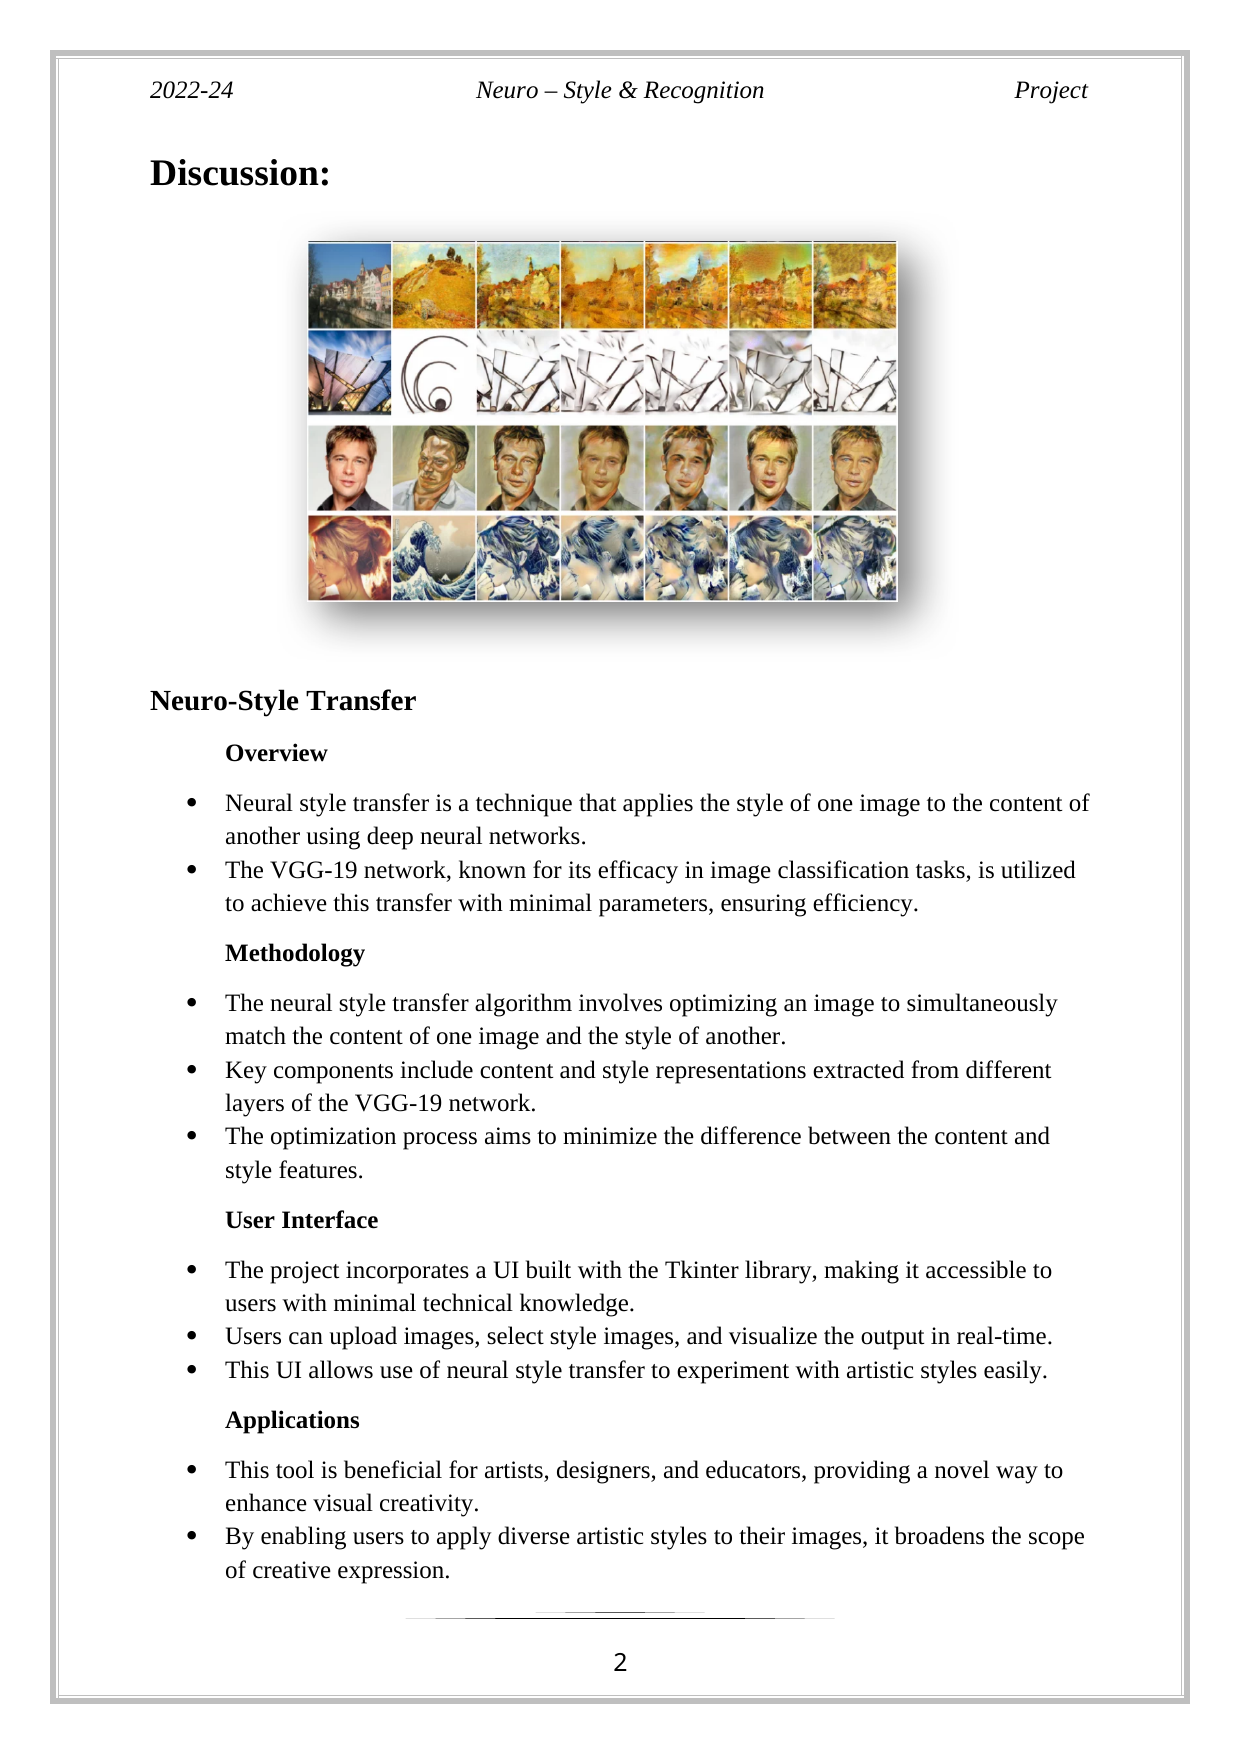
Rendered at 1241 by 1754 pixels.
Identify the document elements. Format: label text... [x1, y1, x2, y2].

list This tool is beneficial for artists, designers, and educators, providing a novel way to enhance visual creativity. [187, 1455, 1090, 1517]
picture [307, 241, 898, 602]
list Key components include content and style representations extracted from different layers of the VGG-19 network. [187, 1055, 1090, 1117]
list The VGG-19 network, known for its efficacy in image classification tasks, is utilized to achieve this transfer with minimal parameters, ensuring efficiency. [187, 855, 1090, 917]
list The project incorporates a UI built with the Tkinter library, making it accessible to users with minimal technical knowledge. [187, 1255, 1090, 1317]
list This UI allows use of neural style transfer to experiment with artistic styles easily. [187, 1355, 1090, 1383]
text Methodology [225, 938, 1090, 967]
text Discussion: [150, 150, 1090, 193]
list The optimization process aims to minimize the difference between the content and style features. [187, 1121, 1090, 1183]
text Overview [225, 738, 1090, 767]
list Users can upload images, select style images, and visualize the output in real-time. [187, 1321, 1090, 1350]
text Neuro-Style Transfer [150, 683, 1090, 716]
list The neural style transfer algorithm involves optimizing an image to simultaneously match the content of one image and the style of another. [187, 988, 1090, 1050]
text User Interface [225, 1205, 1090, 1233]
list By enabling users to apply diverse artistic styles to their images, it broadens the scope of creative expression. [187, 1521, 1090, 1583]
list Neural style transfer is a technique that applies the style of one image to the content of another using deep neural networks. [187, 788, 1090, 850]
text Applications [225, 1405, 1090, 1433]
